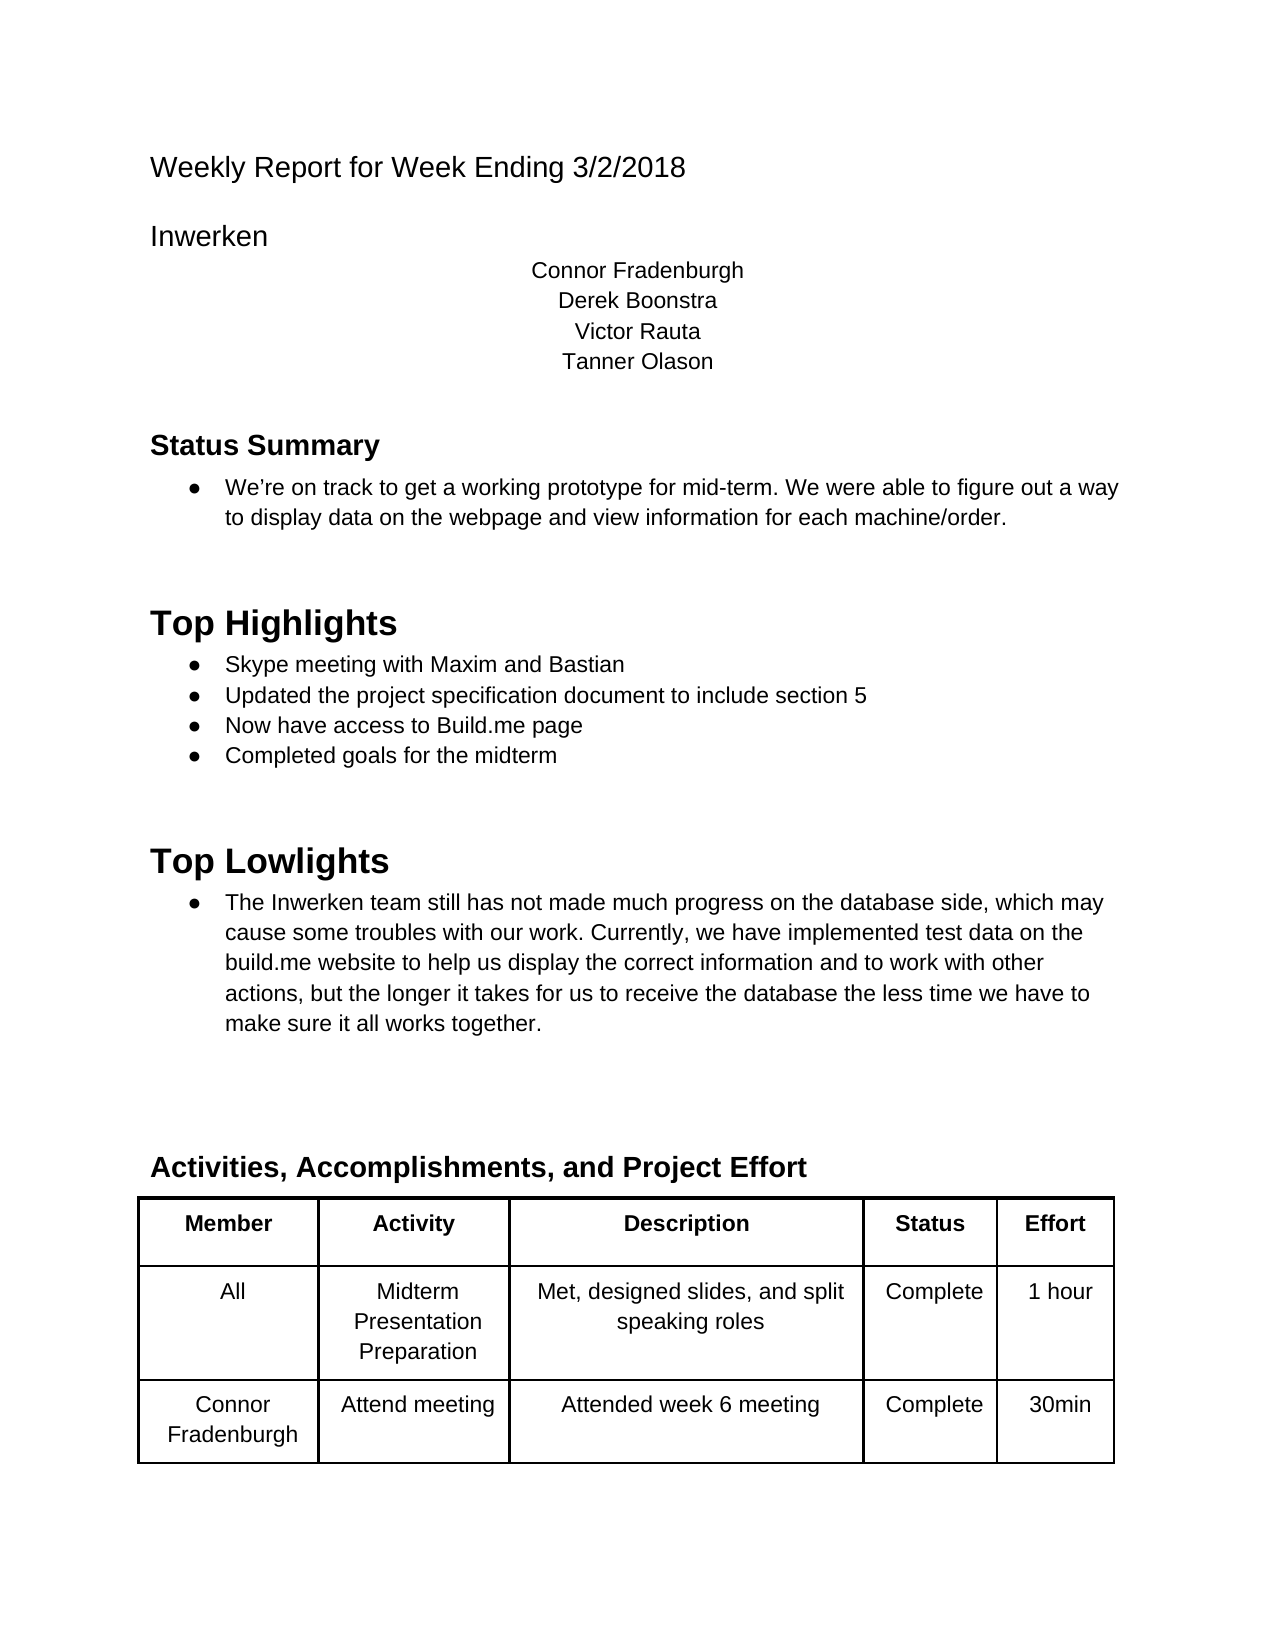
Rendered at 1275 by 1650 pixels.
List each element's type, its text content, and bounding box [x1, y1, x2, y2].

text Victor Rauta [150, 318, 1125, 344]
table_cell Connor Fradenburgh [140, 1381, 317, 1462]
list Skype meeting with Maxim and Bastian [187, 651, 1125, 678]
subtitle Top Highlights [150, 602, 1125, 643]
subtitle Top Lowlights [150, 840, 1125, 881]
list Completed goals for the midterm [187, 742, 1125, 768]
table_cell Attend meeting [320, 1381, 508, 1462]
table_header Member [140, 1200, 317, 1265]
text Inwerken [150, 219, 1125, 252]
list The Inwerken team still has not made much progress on the database side, which may cause some troubles with our work. Currently, we have implemented test data on the build.me website to help us display the correct information and to work with other actions, but the longer it takes for us to receive the database the less time we have to make sure it all works together. [187, 889, 1125, 1036]
list Updated the project specification document to include section 5 [187, 682, 1125, 708]
table_cell Complete [865, 1267, 996, 1379]
text Derek Boonstra [150, 287, 1125, 314]
table_header Status [865, 1200, 996, 1265]
table_header Description [511, 1200, 862, 1265]
table_cell All [140, 1267, 317, 1379]
table_cell 1 hour [998, 1267, 1113, 1379]
text Connor Fradenburgh [150, 257, 1125, 284]
list Now have access to Build.me page [187, 712, 1125, 738]
table_header Effort [998, 1200, 1113, 1265]
table_cell Midterm Presentation Preparation [320, 1267, 508, 1379]
table_cell Attended week 6 meeting [511, 1381, 862, 1462]
table_cell Met, designed slides, and split speaking roles [511, 1267, 862, 1379]
subtitle Activities, Accomplishments, and Project Effort [150, 1150, 1125, 1184]
table_header Activity [320, 1200, 508, 1265]
subtitle Status Summary [150, 428, 1125, 462]
text Weekly Report for Week Ending 3/2/2018 [150, 150, 1125, 183]
table_cell Complete [865, 1381, 996, 1462]
table_cell 30min [998, 1381, 1113, 1462]
list We’re on track to get a working prototype for mid-term. We were able to figure out a way to display data on the webpage and view information for each machine/order. [187, 474, 1125, 531]
text Tanner Olason [150, 348, 1125, 374]
